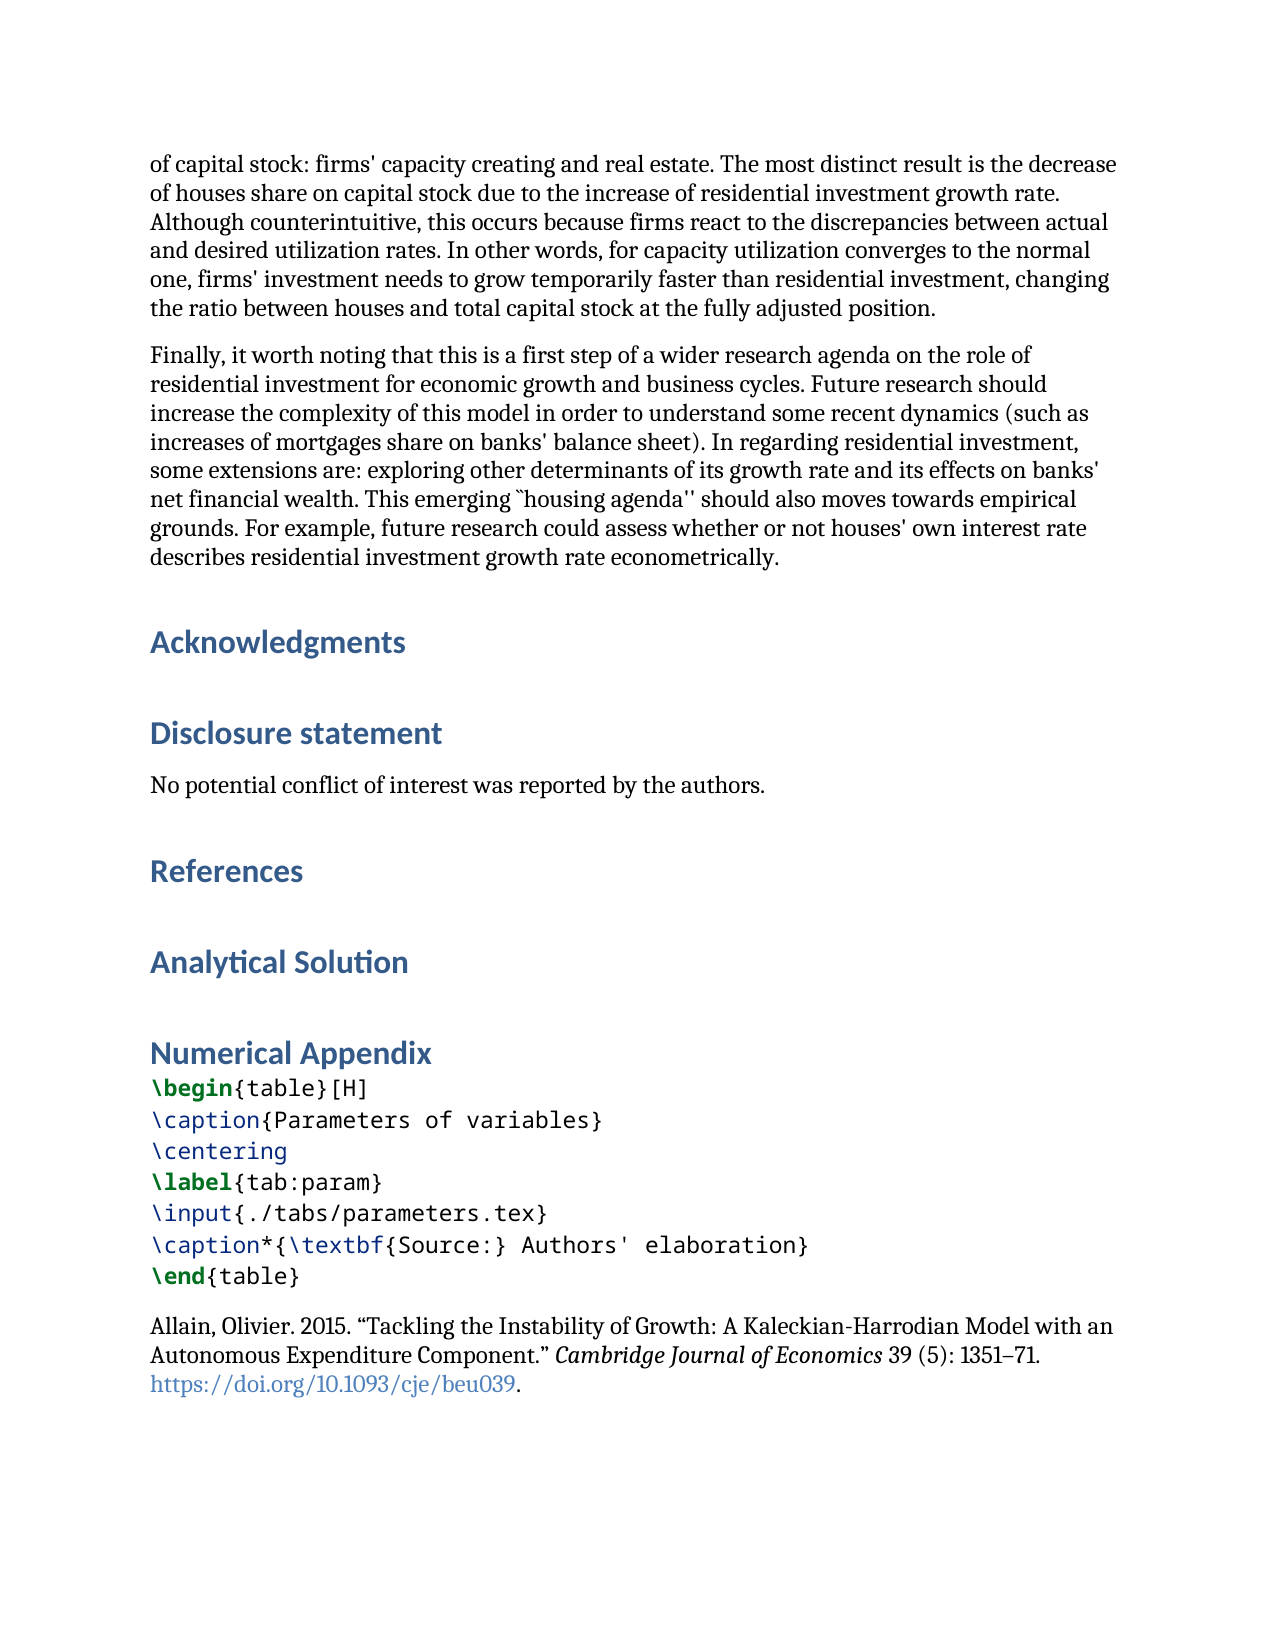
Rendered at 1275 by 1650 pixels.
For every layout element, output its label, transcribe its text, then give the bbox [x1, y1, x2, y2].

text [150, 150, 1125, 322]
subtitle Acknowledgments [150, 621, 1125, 662]
subtitle Numerical Appendix [150, 1032, 1125, 1072]
text Finally, it worth noting that this is a first step of a wider research agenda on the role of residential investment for economic growth and business cycles. Future research should increase the complexity of this model in order to understand some recent dynamics (such as increases of mortgages share on banks' balance sheet). In regarding residential investment, some extensions are: exploring other determinants of its growth rate and its effects on banks' net financial wealth. This emerging ``housing agenda'' should also moves towards empirical grounds. For example, future research could assess whether or not houses' own interest rate describes residential investment growth rate econometrically. [150, 341, 1125, 571]
subtitle References [150, 850, 1125, 891]
text \begin{table}[H] \caption{Parameters of variables} \centering \label{tab:param} \input{./tabs/parameters.tex} \caption*{\textbf{Source:} Authors' elaboration} \end{table} [150, 1072, 1125, 1291]
subtitle Disclosure statement [150, 712, 1125, 753]
subtitle Analytical Solution [150, 941, 1125, 982]
text Allain, Olivier. 2015. “Tackling the Instability of Growth: A Kaleckian-Harrodian Model with an Autonomous Expenditure Component.” Cambridge Journal of Economics 39 (5): 1351–71. https://doi.org/10.1093/cje/beu039. [150, 1312, 1125, 1398]
text No potential conflict of interest was reported by the authors. [150, 771, 1125, 800]
